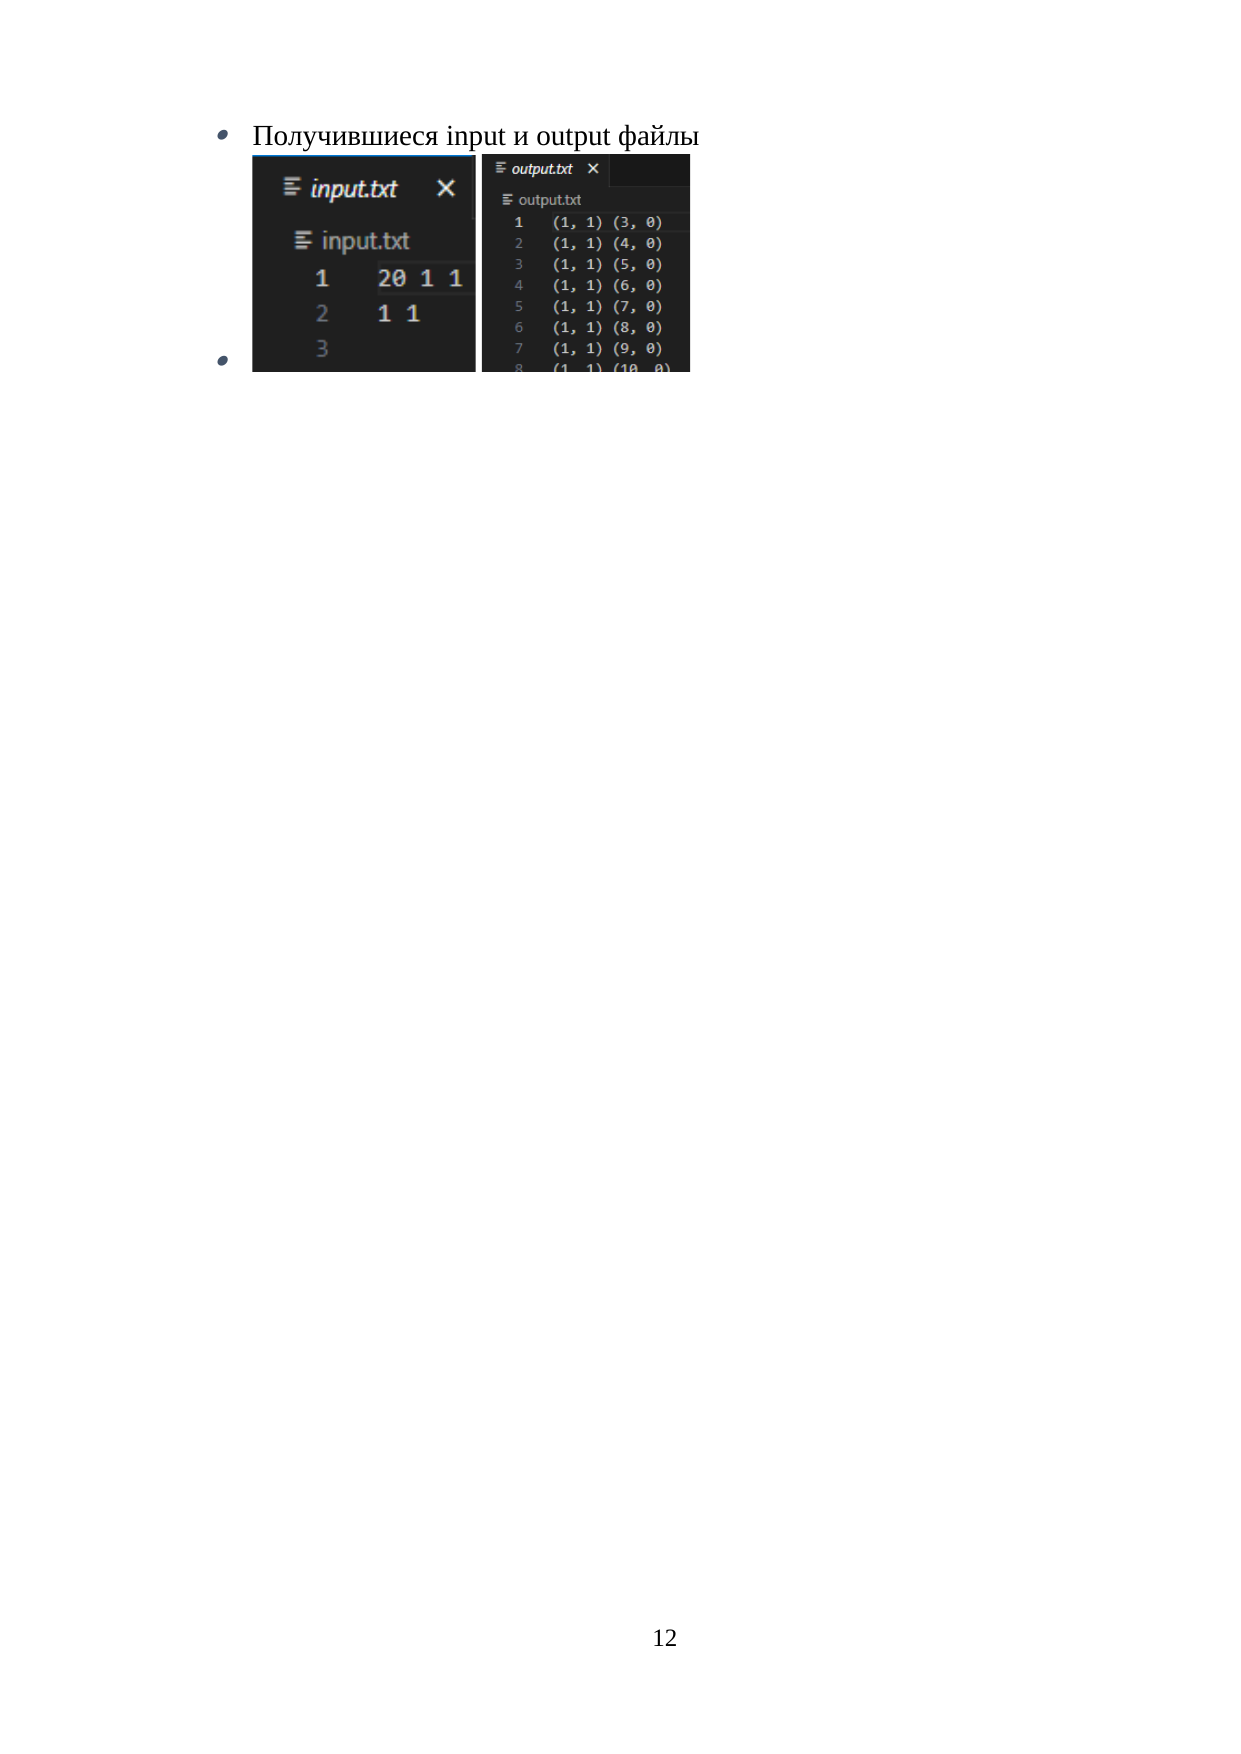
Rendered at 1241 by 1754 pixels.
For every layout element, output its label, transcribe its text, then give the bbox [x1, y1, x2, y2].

list Получившиеся input и output файлы [215, 118, 1152, 152]
picture [252, 155, 476, 372]
picture [481, 154, 691, 372]
